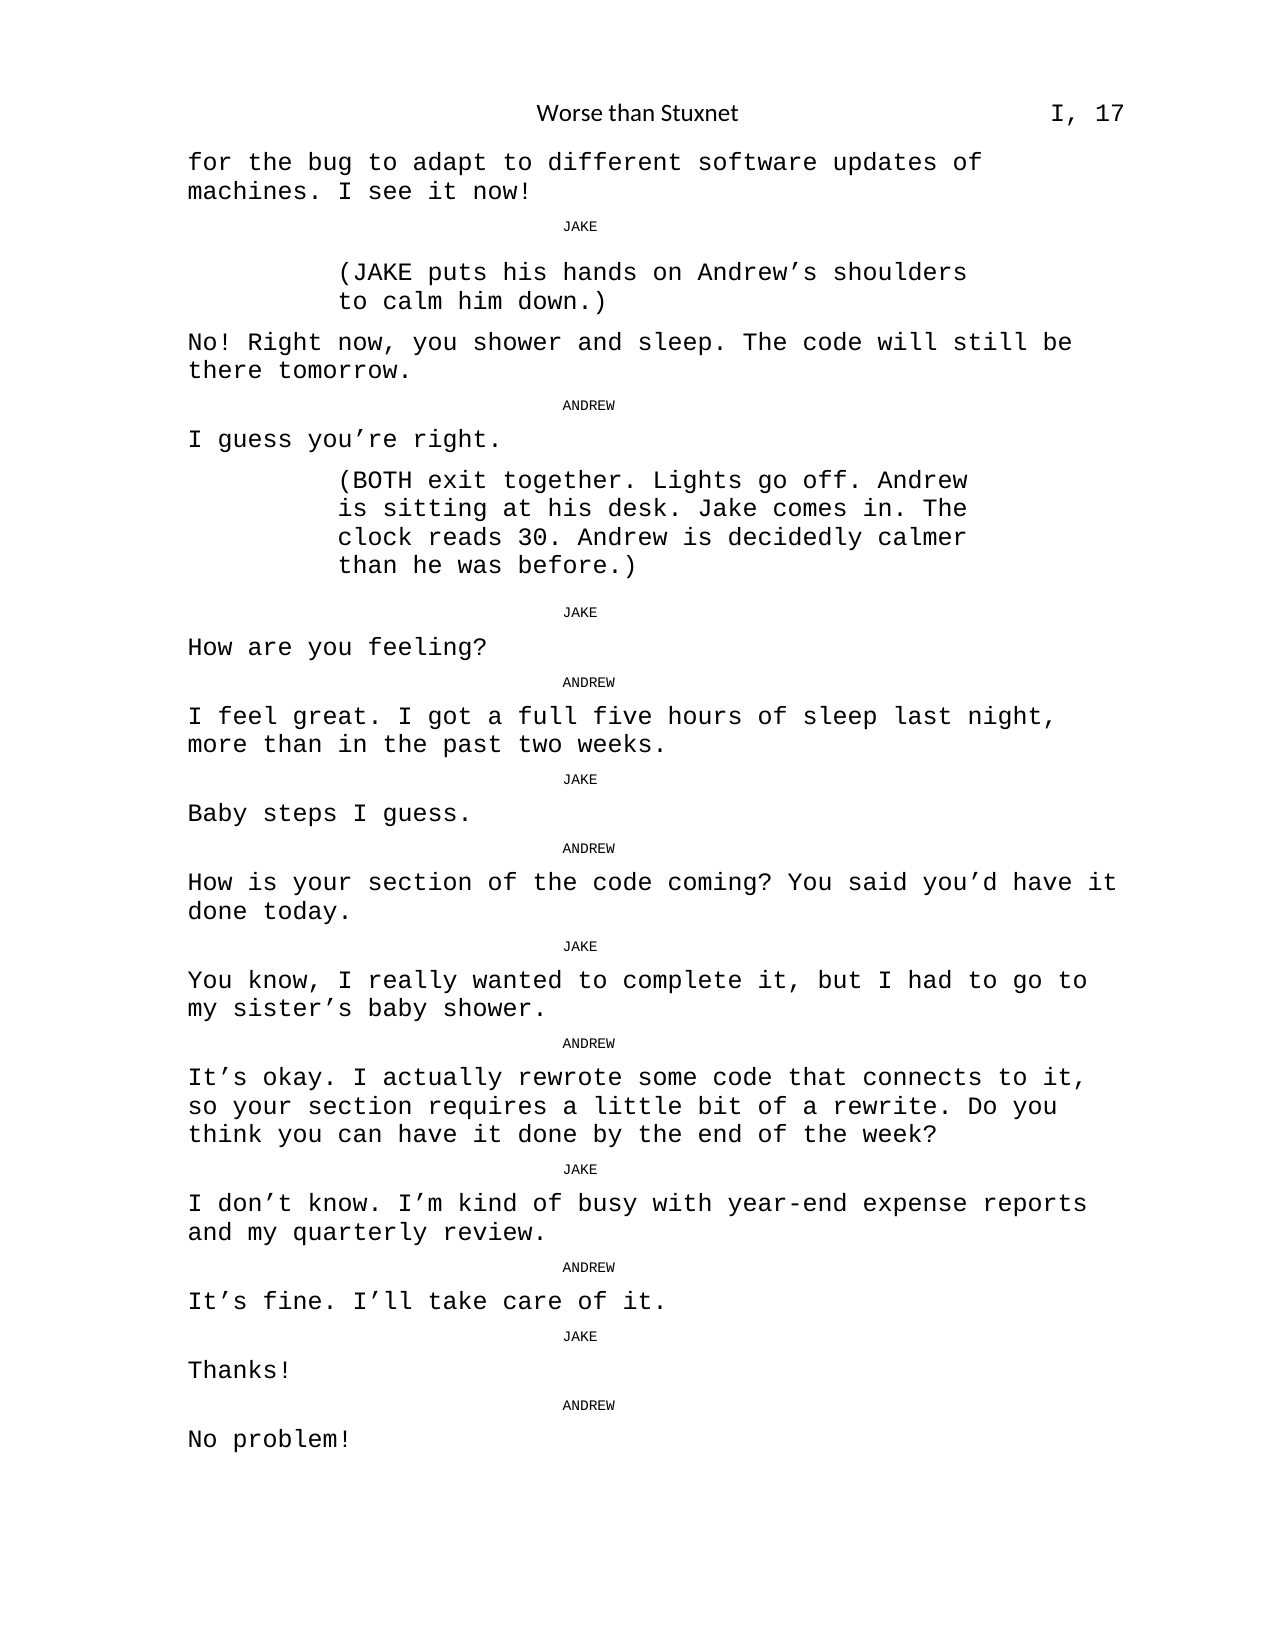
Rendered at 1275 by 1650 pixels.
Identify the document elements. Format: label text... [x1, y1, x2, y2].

text andrew [562, 675, 1125, 703]
text Thanks! [187, 1357, 1125, 1386]
text How are you feeling? [187, 634, 1125, 662]
text jake [562, 939, 1125, 967]
text andrew [562, 1398, 1125, 1427]
text I feel great. I got a full five hours of sleep last night, more than in the past two weeks. [187, 703, 1125, 760]
text andrew [562, 1037, 1125, 1065]
text I guess you’re right. [187, 427, 1125, 455]
text You know, I really wanted to complete it, but I had to go to my sister’s baby shower. [187, 967, 1125, 1024]
text jake [562, 772, 1125, 801]
text jake [562, 606, 1125, 634]
text No! Right now, you shower and sleep. The code will still be there tomorrow. [187, 329, 1125, 386]
text (BOTH exit together. Lights go off. Andrew is sitting at his desk. Jake comes in. The clock reads 30. Andrew is decidedly calmer than he was before.) [337, 467, 975, 581]
text (JAKE puts his hands on Andrew’s shoulders to calm him down.) [337, 260, 975, 317]
text andrew [562, 1260, 1125, 1288]
text jake [562, 1329, 1125, 1357]
text It’s okay. I actually rewrote some code that connects to it, so your section requires a little bit of a rewrite. Do you think you can have it done by the end of the week? [187, 1065, 1125, 1150]
text Baby steps I guess. [187, 801, 1125, 829]
text I don’t know. I’m kind of busy with year-end expense reports and my quarterly review. [187, 1191, 1125, 1247]
text jake [562, 219, 1125, 247]
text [187, 150, 1125, 207]
text andrew [562, 398, 1125, 427]
text andrew [562, 842, 1125, 870]
text It’s fine. I’ll take care of it. [187, 1288, 1125, 1317]
text jake [562, 1162, 1125, 1191]
text How is your section of the code coming? You said you’d have it done today. [187, 870, 1125, 927]
text No problem! [187, 1427, 1125, 1455]
